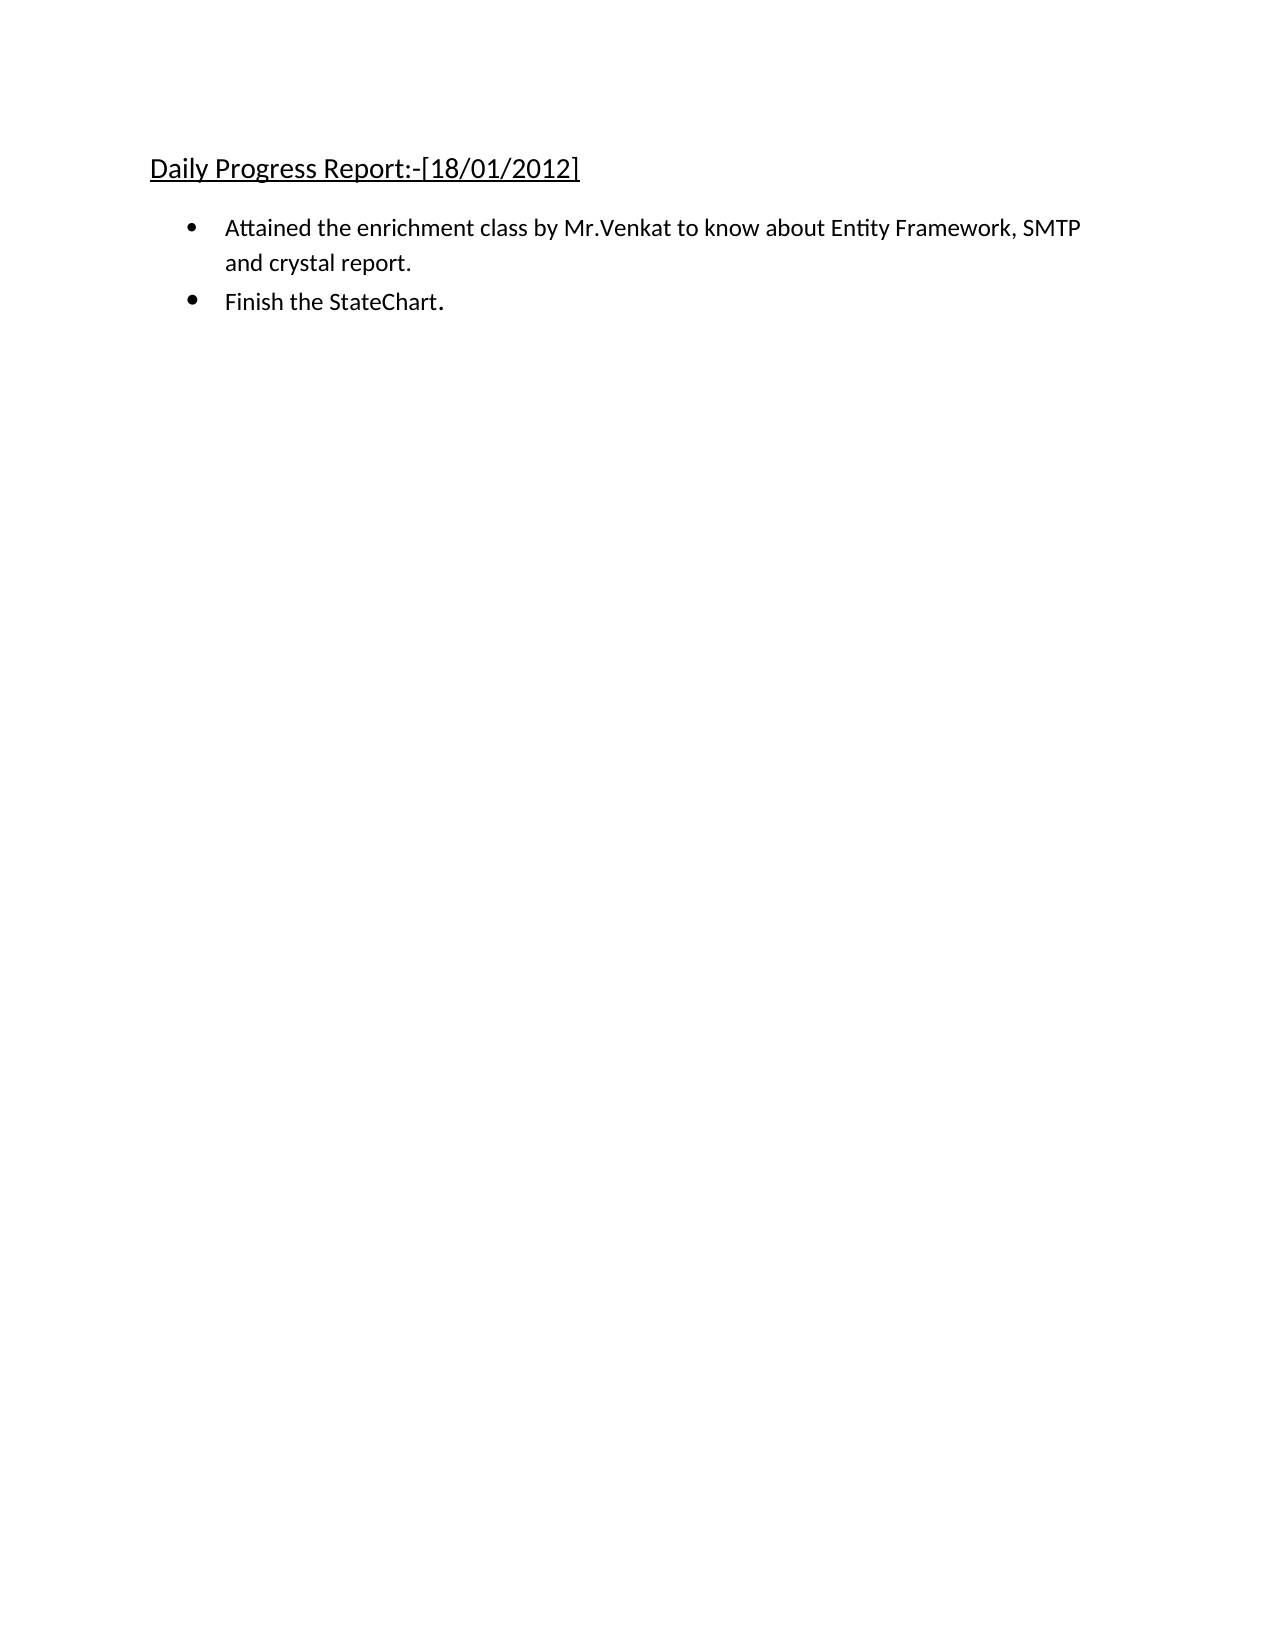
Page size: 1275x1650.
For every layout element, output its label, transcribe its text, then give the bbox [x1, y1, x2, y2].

text Daily Progress Report:-[18/01/2012] [150, 150, 1125, 186]
list Attained the enrichment class by Mr.Venkat to know about Entity Framework, SMTP and crystal report. [187, 212, 1125, 277]
list Finish the StateChart. [187, 282, 1125, 317]
